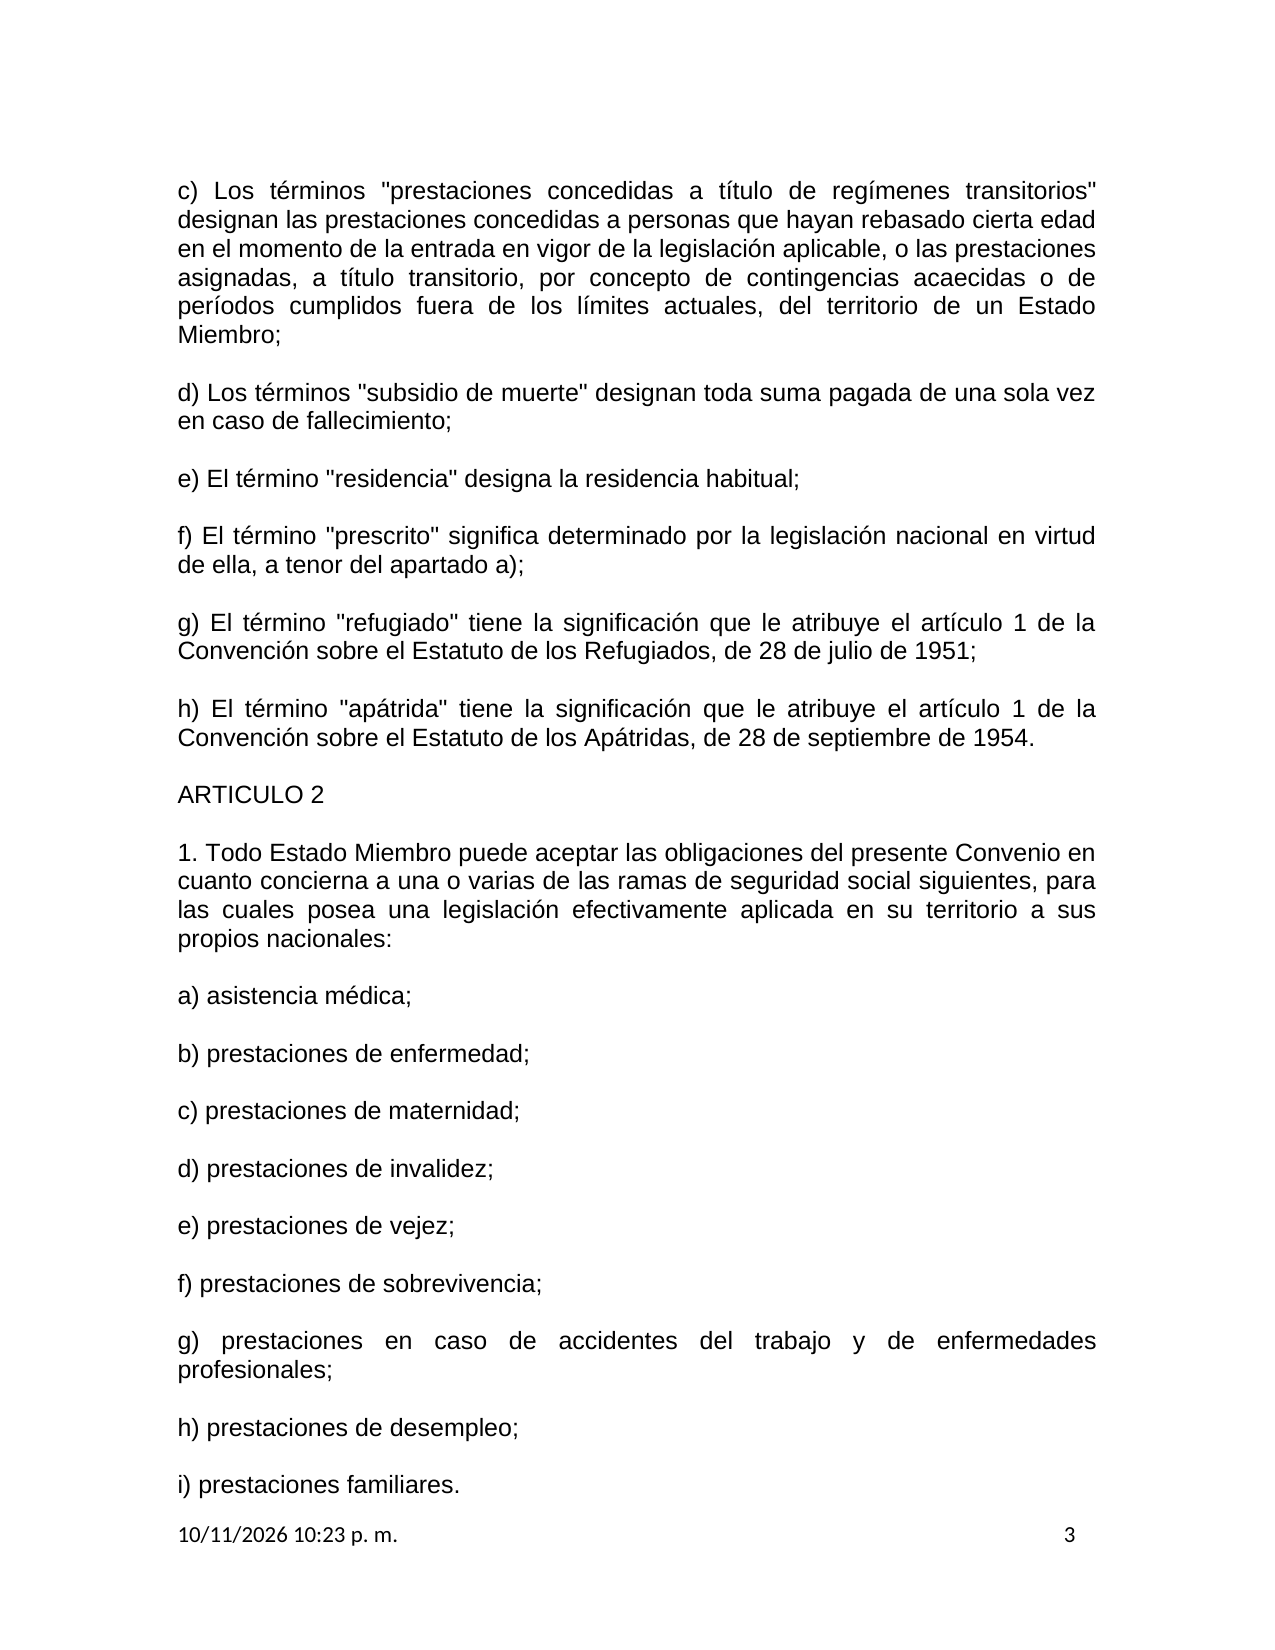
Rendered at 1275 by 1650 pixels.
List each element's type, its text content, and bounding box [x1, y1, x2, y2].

text d) Los términos "subsidio de muerte" designan toda suma pagada de una sola vez en caso de fallecimiento; [177, 378, 1098, 435]
text h) prestaciones de desempleo; [177, 1413, 1098, 1441]
text c) prestaciones de maternidad; [177, 1096, 1098, 1125]
text c) Los términos "prestaciones concedidas a título de regímenes transitorios" designan las prestaciones concedidas a personas que hayan rebasado cierta edad en el momento de la entrada en vigor de la legislación aplicable, o las prestaciones asignadas, a título transitorio, por concepto de contingencias acaecidas o de períodos cumplidos fuera de los límites actuales, del territorio de un Estado Miembro; [177, 176, 1098, 349]
text 1. Todo Estado Miembro puede aceptar las obligaciones del presente Convenio en cuanto concierna a una o varias de las ramas de seguridad social siguientes, para las cuales posea una legislación efectivamente aplicada en su territorio a sus propios nacionales: [177, 838, 1098, 953]
text f) El término "prescrito" significa determinado por la legislación nacional en virtud de ella, a tenor del apartado a); [177, 521, 1098, 579]
text ARTICULO 2 [177, 780, 1098, 809]
text a) asistencia médica; [177, 981, 1098, 1010]
text e) prestaciones de vejez; [177, 1211, 1098, 1240]
text f) prestaciones de sobrevivencia; [177, 1269, 1098, 1298]
text b) prestaciones de enfermedad; [177, 1039, 1098, 1068]
text e) El término "residencia" designa la residencia habitual; [177, 464, 1098, 493]
text d) prestaciones de invalidez; [177, 1154, 1098, 1183]
text g) prestaciones en caso de accidentes del trabajo y de enfermedades profesionales; [177, 1326, 1098, 1384]
text g) El término "refugiado" tiene la significación que le atribuye el artículo 1 de la Convención sobre el Estatuto de los Refugiados, de 28 de julio de 1951; [177, 608, 1098, 665]
text h) El término "apátrida" tiene la significación que le atribuye el artículo 1 de la Convención sobre el Estatuto de los Apátridas, de 28 de septiembre de 1954. [177, 694, 1098, 751]
text i) prestaciones familiares. [177, 1470, 1098, 1499]
